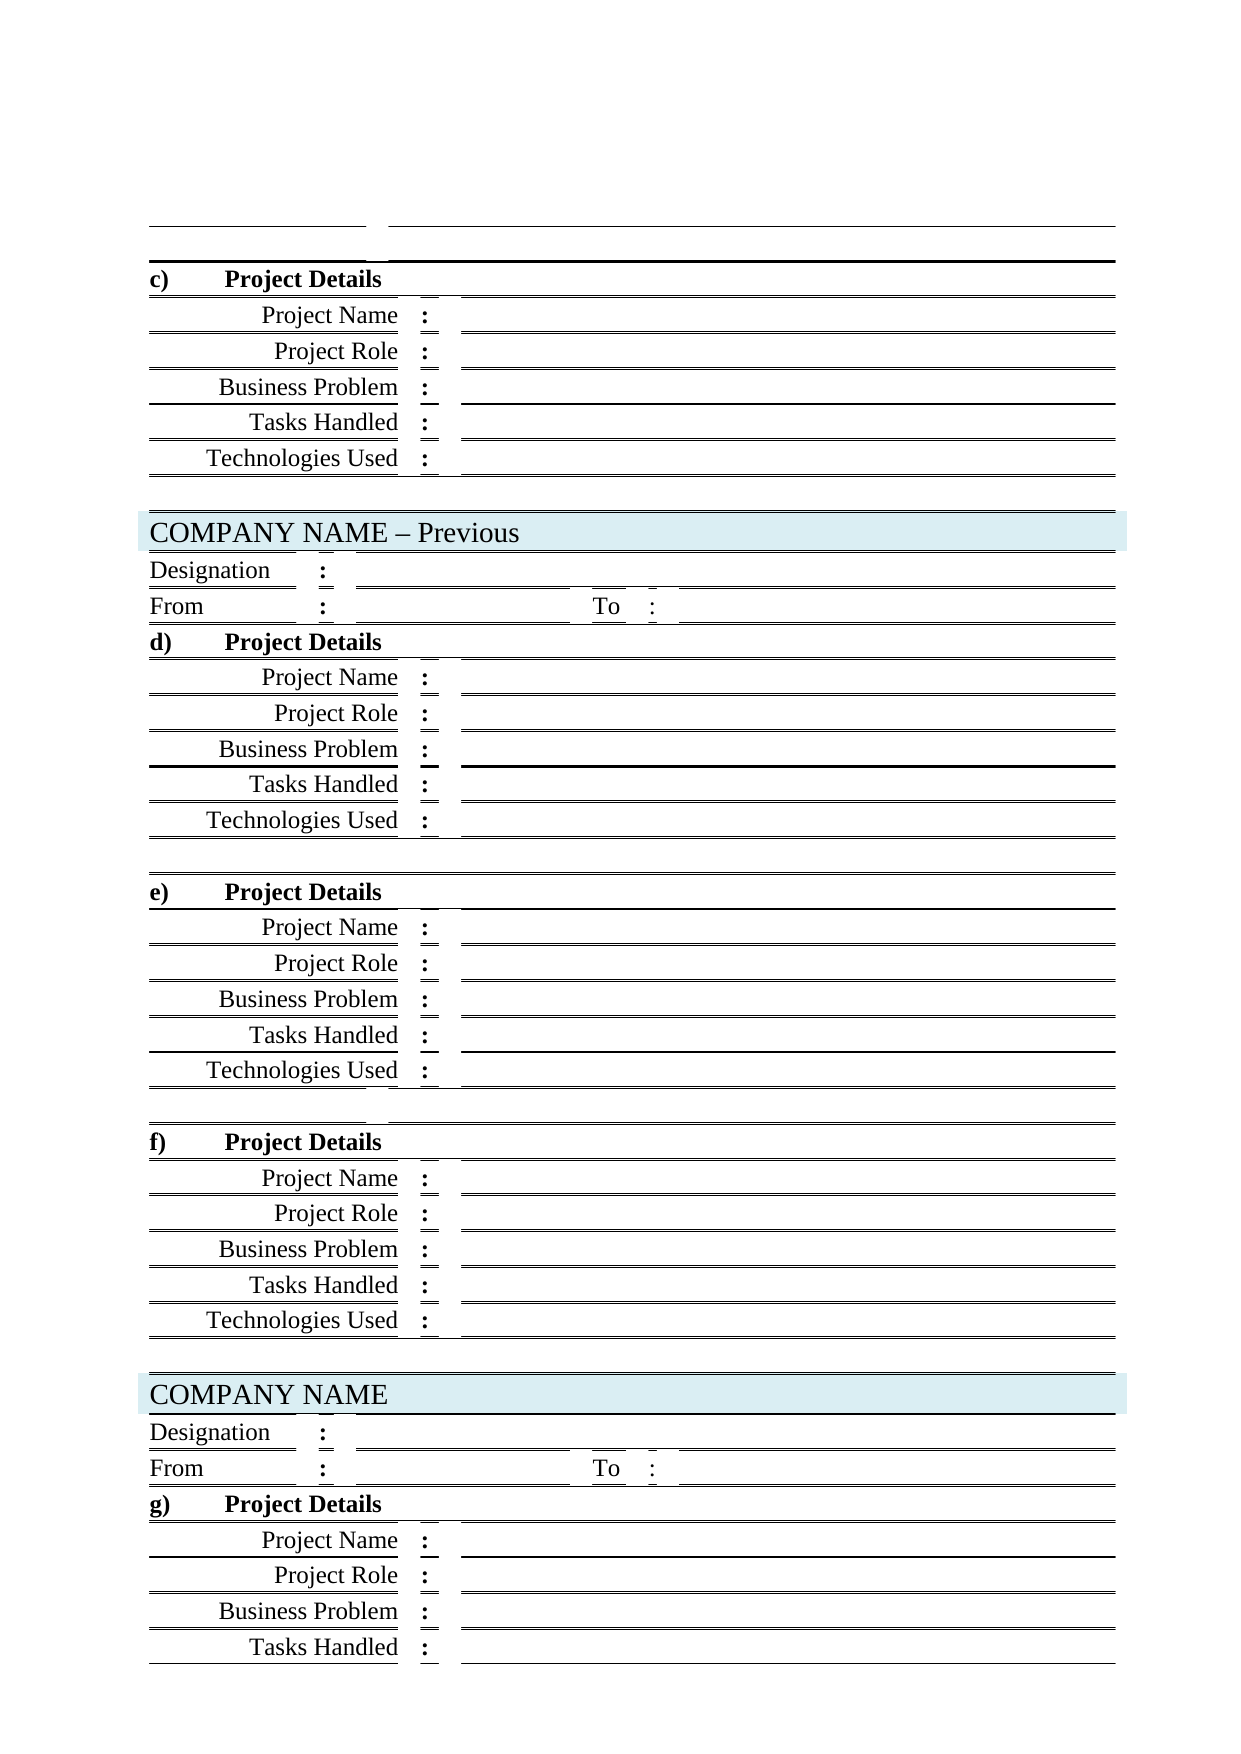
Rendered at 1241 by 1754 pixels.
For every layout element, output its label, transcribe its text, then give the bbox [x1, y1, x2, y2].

table_cell Designation [138, 551, 307, 587]
table_cell : [308, 1449, 345, 1485]
table_cell Business Problem [138, 1230, 409, 1266]
table_cell Designation [138, 1414, 307, 1449]
table_cell [450, 332, 1127, 368]
table_cell Project Role [138, 332, 409, 368]
table_cell [450, 1557, 1127, 1592]
table_cell : [409, 1052, 450, 1087]
table_cell [450, 1159, 1127, 1194]
table_cell : [409, 944, 450, 980]
table_cell [450, 1052, 1127, 1087]
table_cell [450, 1230, 1127, 1266]
table_cell : [308, 551, 345, 587]
table_cell Project Name [138, 296, 409, 332]
table_cell : [409, 659, 450, 694]
table_cell Technologies Used [138, 801, 409, 837]
table_cell : [409, 332, 450, 368]
table_cell Business Problem [138, 980, 409, 1016]
table_cell [450, 659, 1127, 694]
table_cell : [637, 587, 668, 623]
table_cell [138, 475, 1127, 511]
table_cell [450, 296, 1127, 332]
table_cell [450, 980, 1127, 1016]
table_cell : [409, 1016, 450, 1052]
table_cell Technologies Used [138, 1302, 409, 1337]
table_cell Project Role [138, 1557, 409, 1592]
table_cell : [409, 1195, 450, 1230]
table_cell : [409, 694, 450, 730]
table_cell To [581, 1449, 637, 1485]
table_cell [450, 368, 1127, 404]
table_cell : [409, 1521, 450, 1557]
table_cell [450, 1628, 1127, 1664]
table_cell Project Details [138, 873, 1127, 909]
table_cell : [409, 1302, 450, 1337]
table_cell Business Problem [138, 730, 409, 766]
table_cell [138, 225, 377, 261]
table_cell COMPANY NAME – Previous [138, 511, 1127, 551]
table_cell [450, 439, 1127, 475]
table_cell Project Details [138, 1123, 1127, 1159]
table_cell [450, 694, 1127, 730]
table_cell : [409, 1628, 450, 1664]
table_cell : [409, 801, 450, 837]
table_cell Tasks Handled [138, 404, 409, 439]
table_cell [345, 587, 581, 623]
table_cell : [409, 909, 450, 944]
table_cell : [409, 1266, 450, 1302]
table_cell Project Role [138, 694, 409, 730]
table_cell : [409, 766, 450, 801]
table_cell Project Details [138, 1485, 1127, 1521]
table_cell Project Details [138, 261, 1127, 296]
table_cell : [409, 730, 450, 766]
table_cell Project Name [138, 1159, 409, 1194]
table_cell Technologies Used [138, 439, 409, 475]
table_cell Business Problem [138, 1592, 409, 1628]
table_cell Tasks Handled [138, 1016, 409, 1052]
table_cell : [409, 1159, 450, 1194]
table_cell [378, 1087, 1127, 1123]
table_cell [450, 944, 1127, 980]
table_cell [450, 1302, 1127, 1337]
table_cell [450, 801, 1127, 837]
table_cell Business Problem [138, 368, 409, 404]
table_cell : [409, 368, 450, 404]
table_cell [138, 837, 1127, 873]
table_cell [450, 1266, 1127, 1302]
table_cell : [409, 296, 450, 332]
table_cell Tasks Handled [138, 766, 409, 801]
table_cell : [409, 1557, 450, 1592]
table_cell From [138, 587, 307, 623]
table_cell : [409, 1592, 450, 1628]
table_cell [668, 587, 1127, 623]
table_cell [668, 1449, 1127, 1485]
table_cell : [308, 1414, 345, 1449]
table_cell To [581, 587, 637, 623]
table_cell Project Name [138, 909, 409, 944]
table_cell : [409, 1230, 450, 1266]
table_cell [450, 766, 1127, 801]
table_cell [345, 551, 1127, 587]
table_cell [345, 1414, 1127, 1449]
table_cell Project Name [138, 1521, 409, 1557]
table_cell : [409, 980, 450, 1016]
table_cell [450, 909, 1127, 944]
table_cell [378, 225, 1127, 261]
table_cell Tasks Handled [138, 1628, 409, 1664]
table_cell [450, 1592, 1127, 1628]
table_cell Project Name [138, 659, 409, 694]
table_cell : [637, 1449, 668, 1485]
table_cell [450, 1016, 1127, 1052]
table_cell : [409, 404, 450, 439]
table_cell From [138, 1449, 307, 1485]
table_cell Technologies Used [138, 1052, 409, 1087]
table_cell Project Details [138, 623, 1127, 658]
table_cell [345, 1449, 581, 1485]
table_cell [450, 404, 1127, 439]
table_cell [450, 730, 1127, 766]
table_cell [450, 1195, 1127, 1230]
table_cell Project Role [138, 944, 409, 980]
table_cell Project Role [138, 1195, 409, 1230]
table_cell : [308, 587, 345, 623]
table_cell Tasks Handled [138, 1266, 409, 1302]
table_cell [138, 1338, 1127, 1373]
table_cell [450, 1521, 1127, 1557]
table_cell COMPANY NAME [138, 1373, 1127, 1414]
table_cell [138, 1087, 377, 1123]
table_cell : [409, 439, 450, 475]
